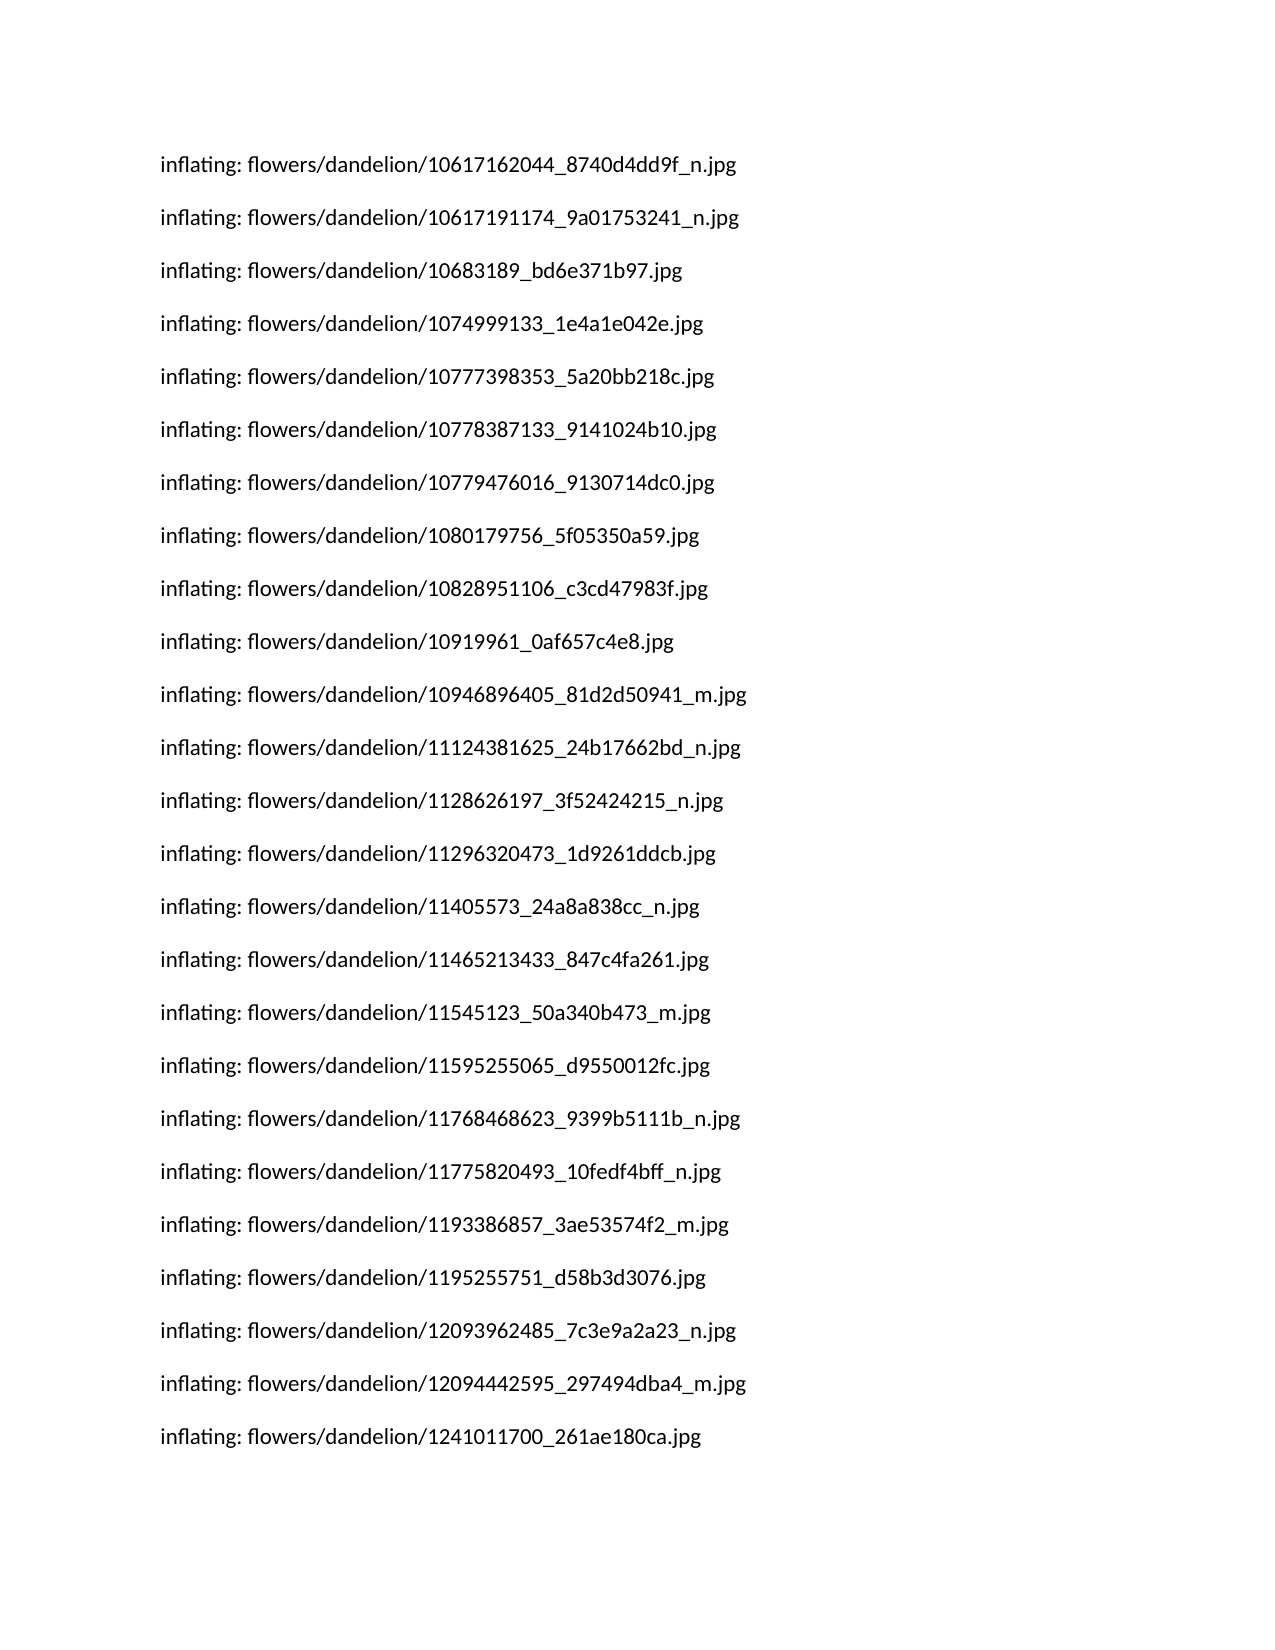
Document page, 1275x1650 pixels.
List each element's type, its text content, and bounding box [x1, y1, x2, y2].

text inflating: flowers/dandelion/11768468623_9399b5111b_n.jpg [150, 1104, 1125, 1132]
text inflating: flowers/dandelion/1074999133_1e4a1e042e.jpg [150, 309, 1125, 337]
text inflating: flowers/dandelion/10778387133_9141024b10.jpg [150, 415, 1125, 443]
text inflating: flowers/dandelion/10617191174_9a01753241_n.jpg [150, 203, 1125, 231]
text inflating: flowers/dandelion/10779476016_9130714dc0.jpg [150, 468, 1125, 496]
text inflating: flowers/dandelion/10617162044_8740d4dd9f_n.jpg [150, 150, 1125, 178]
text inflating: flowers/dandelion/10919961_0af657c4e8.jpg [150, 627, 1125, 655]
text inflating: flowers/dandelion/1128626197_3f52424215_n.jpg [150, 786, 1125, 814]
text inflating: flowers/dandelion/11595255065_d9550012fc.jpg [150, 1051, 1125, 1079]
text inflating: flowers/dandelion/11296320473_1d9261ddcb.jpg [150, 839, 1125, 867]
text inflating: flowers/dandelion/10946896405_81d2d50941_m.jpg [150, 680, 1125, 708]
text inflating: flowers/dandelion/11405573_24a8a838cc_n.jpg [150, 892, 1125, 920]
text inflating: flowers/dandelion/10683189_bd6e371b97.jpg [150, 256, 1125, 284]
text inflating: flowers/dandelion/12093962485_7c3e9a2a23_n.jpg [150, 1316, 1125, 1344]
text inflating: flowers/dandelion/10777398353_5a20bb218c.jpg [150, 362, 1125, 390]
text inflating: flowers/dandelion/1195255751_d58b3d3076.jpg [150, 1263, 1125, 1291]
text inflating: flowers/dandelion/11775820493_10fedf4bff_n.jpg [150, 1157, 1125, 1185]
text inflating: flowers/dandelion/12094442595_297494dba4_m.jpg [150, 1369, 1125, 1397]
text inflating: flowers/dandelion/11545123_50a340b473_m.jpg [150, 998, 1125, 1026]
text inflating: flowers/dandelion/11124381625_24b17662bd_n.jpg [150, 733, 1125, 761]
text inflating: flowers/dandelion/11465213433_847c4fa261.jpg [150, 945, 1125, 973]
text inflating: flowers/dandelion/1193386857_3ae53574f2_m.jpg [150, 1210, 1125, 1238]
text inflating: flowers/dandelion/10828951106_c3cd47983f.jpg [150, 574, 1125, 602]
text inflating: flowers/dandelion/1241011700_261ae180ca.jpg [150, 1422, 1125, 1451]
text inflating: flowers/dandelion/1080179756_5f05350a59.jpg [150, 521, 1125, 549]
